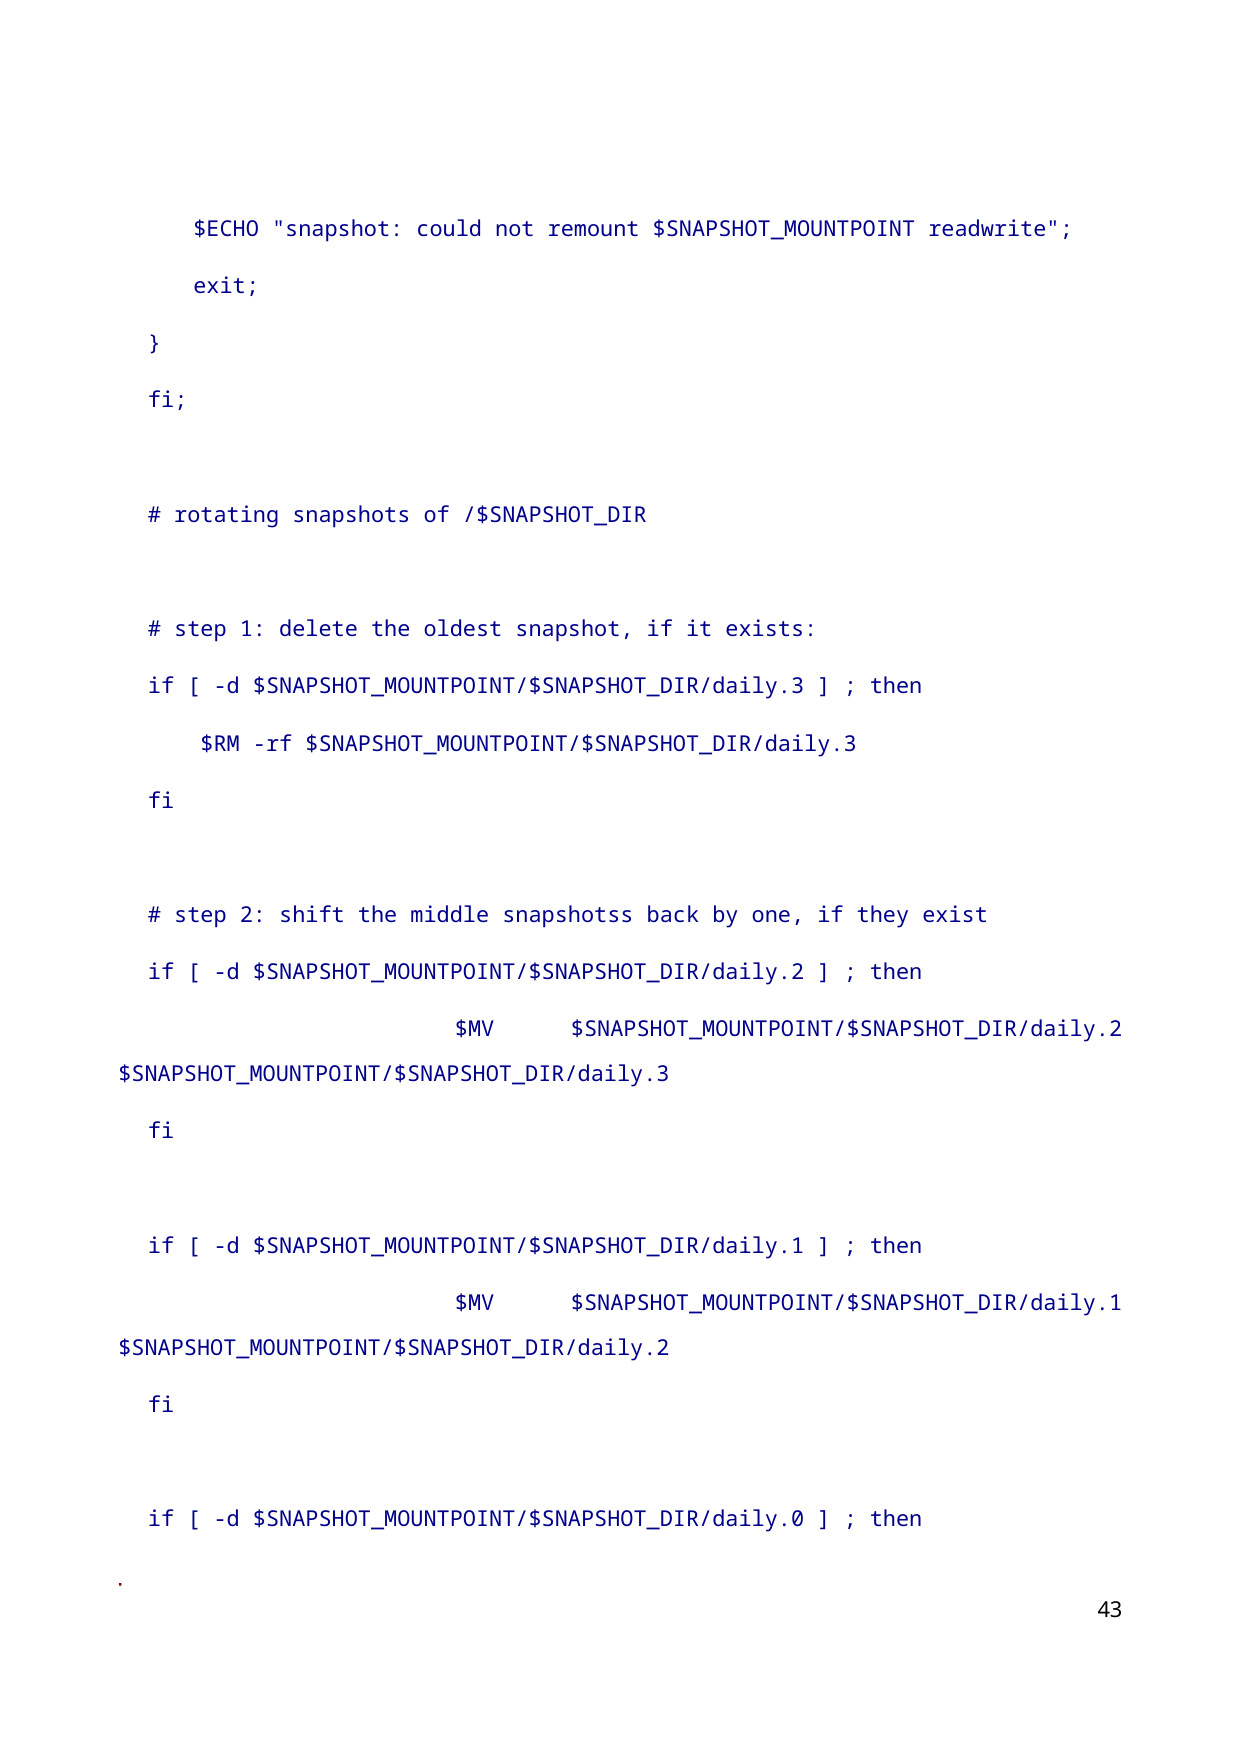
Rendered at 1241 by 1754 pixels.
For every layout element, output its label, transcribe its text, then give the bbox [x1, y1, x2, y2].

text if [ -d $SNAPSHOT_MOUNTPOINT/$SNAPSHOT_DIR/daily.3 ] ; then [118, 670, 1122, 700]
text } [118, 327, 1122, 357]
text fi [118, 1389, 1122, 1418]
text fi; [118, 384, 1122, 414]
text $MV $SNAPSHOT_MOUNTPOINT/$SNAPSHOT_DIR/daily.2 $SNAPSHOT_MOUNTPOINT/$SNAPSHOT_DIR/daily.3 [118, 1013, 1122, 1088]
text # rotating snapshots of /$SNAPSHOT_DIR [118, 499, 1122, 528]
text if [ -d $SNAPSHOT_MOUNTPOINT/$SNAPSHOT_DIR/daily.2 ] ; then [118, 956, 1122, 986]
text # step 2: shift the middle snapshotss back by one, if they exist [118, 899, 1122, 929]
text exit; [118, 270, 1122, 300]
text if [ -d $SNAPSHOT_MOUNTPOINT/$SNAPSHOT_DIR/daily.1 ] ; then [118, 1230, 1122, 1259]
text if [ -d $SNAPSHOT_MOUNTPOINT/$SNAPSHOT_DIR/daily.0 ] ; then [118, 1503, 1122, 1533]
text $RM -rf $SNAPSHOT_MOUNTPOINT/$SNAPSHOT_DIR/daily.3 [118, 727, 1122, 757]
text fi [118, 785, 1122, 814]
text $MV $SNAPSHOT_MOUNTPOINT/$SNAPSHOT_DIR/daily.1 $SNAPSHOT_MOUNTPOINT/$SNAPSHOT_DIR/daily.2 [118, 1287, 1122, 1361]
text $ECHO "snapshot: could not remount $SNAPSHOT_MOUNTPOINT readwrite"; [118, 213, 1122, 243]
text fi [118, 1115, 1122, 1145]
text # step 1: delete the oldest snapshot, if it exists: [118, 613, 1122, 643]
